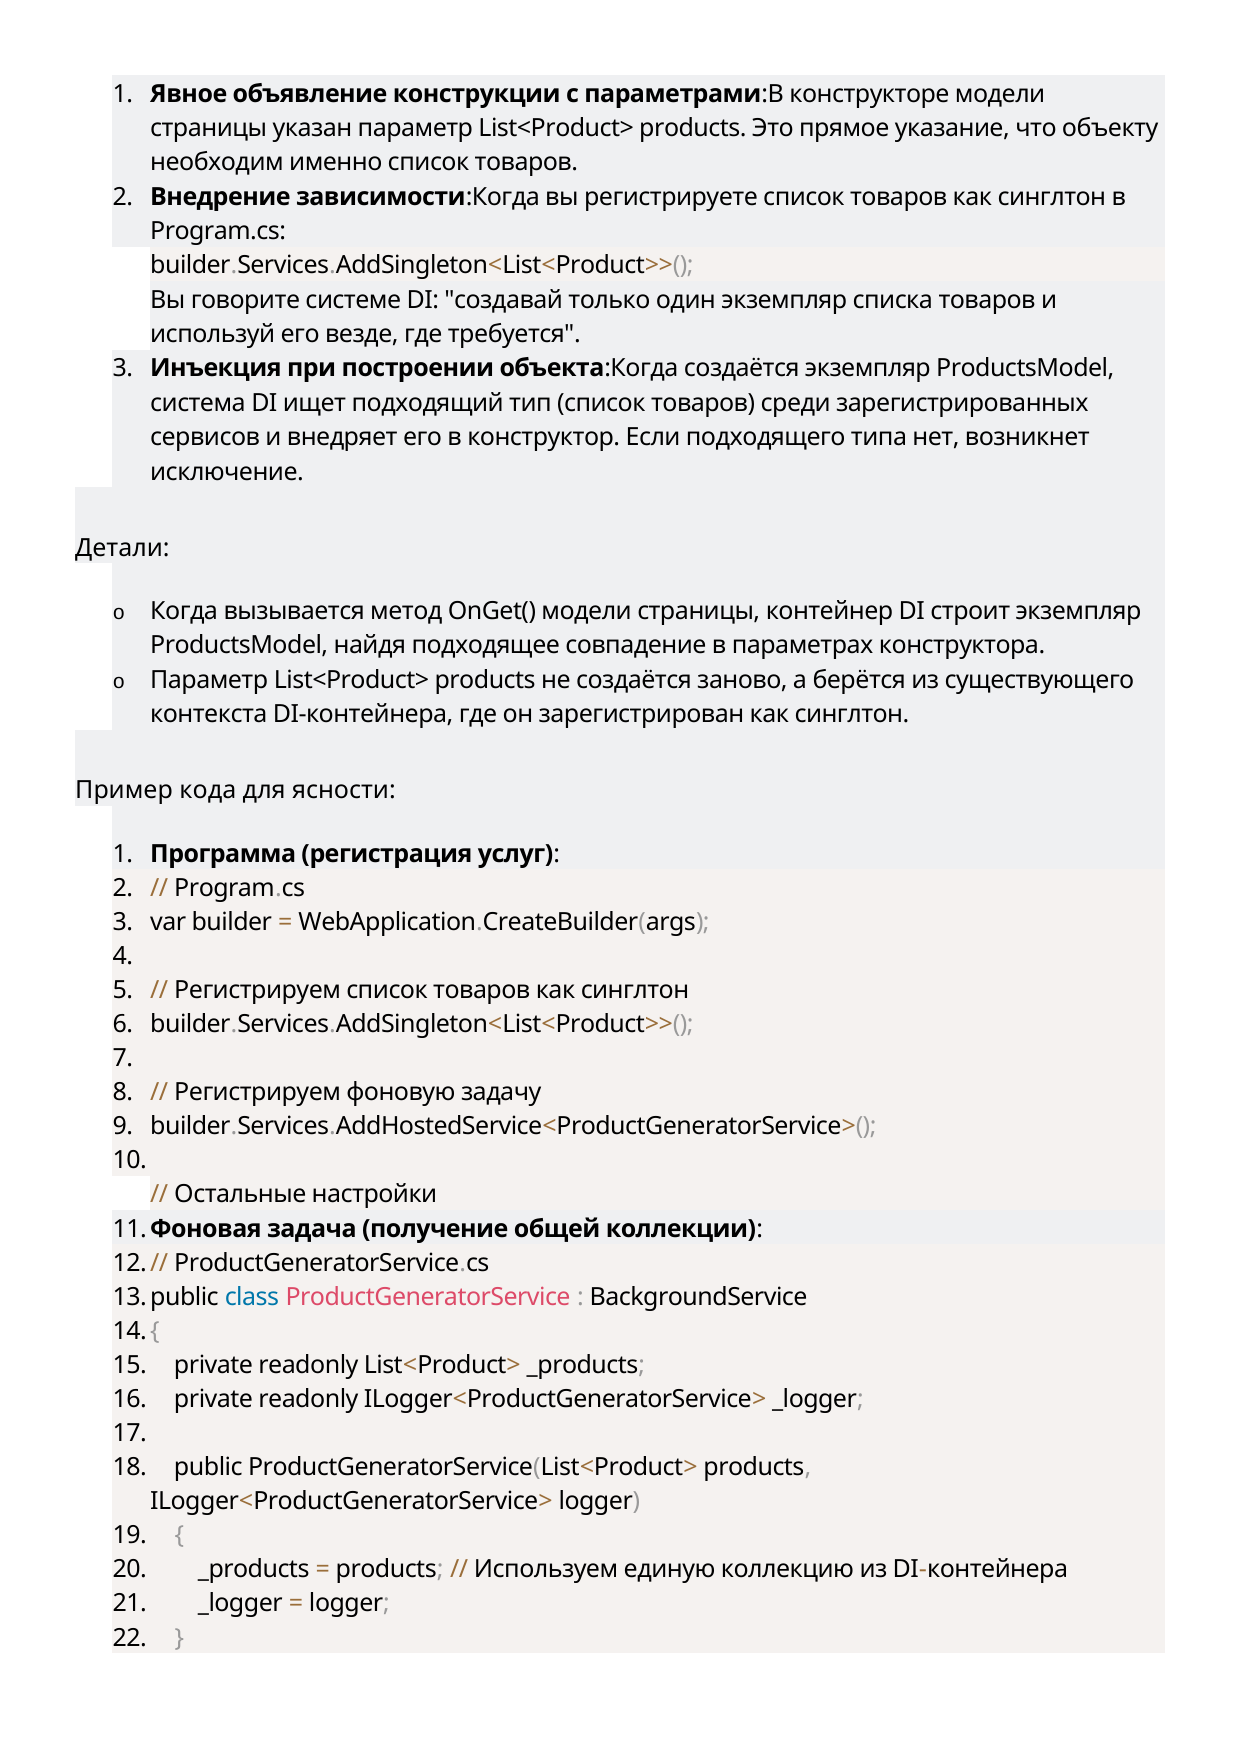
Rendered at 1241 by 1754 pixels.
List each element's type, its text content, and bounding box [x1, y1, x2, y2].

text Вы говорите системе DI: "создавай только один экземпляр списка товаров и используй его везде, где требуется". [150, 281, 1165, 350]
list private readonly List<Product> _products; [112, 1347, 1165, 1381]
list Когда вызывается метод OnGet() модели страницы, контейнер DI строит экземпляр ProductsModel, найдя подходящее совпадение в параметрах конструктора. [112, 592, 1165, 661]
list { [112, 1517, 1165, 1551]
list // Регистрируем список товаров как синглтон [112, 972, 1165, 1006]
list builder.Services.AddHostedService<ProductGeneratorService>(); [112, 1108, 1165, 1142]
text Пример кода для ясности: [75, 759, 1165, 806]
list _logger = logger; [112, 1585, 1165, 1619]
list Внедрение зависимости:Когда вы регистрируете список товаров как синглтон в Program.cs: [112, 178, 1165, 247]
list // Program.cs [112, 869, 1165, 903]
list _products = products; // Используем единую коллекцию из DI-контейнера [112, 1551, 1165, 1585]
list Явное объявление конструкции с параметрами:В конструкторе модели страницы указан параметр List<Product> products. Это прямое указание, что объекту необходим именно список товаров. [112, 75, 1165, 178]
list public ProductGeneratorService(List<Product> products, ILogger<ProductGeneratorService> logger) [112, 1449, 1165, 1517]
list { [112, 1313, 1165, 1347]
text Детали: [75, 516, 1165, 563]
list // Регистрируем фоновую задачу [112, 1074, 1165, 1108]
text // Остальные настройки [150, 1176, 1165, 1210]
list Фоновая задача (получение общей коллекции): [112, 1210, 1165, 1244]
list Инъекция при построении объекта:Когда создаётся экземпляр ProductsModel, система DI ищет подходящий тип (список товаров) среди зарегистрированных сервисов и внедряет его в конструктор. Если подходящего типа нет, возникнет исключение. [112, 350, 1165, 487]
text builder.Services.AddSingleton<List<Product>>(); [150, 247, 1165, 281]
list private readonly ILogger<ProductGeneratorService> _logger; [112, 1381, 1165, 1415]
list // ProductGeneratorService.cs [112, 1244, 1165, 1278]
list } [112, 1619, 1165, 1653]
list builder.Services.AddSingleton<List<Product>>(); [112, 1006, 1165, 1040]
list Программа (регистрация услуг): [112, 835, 1165, 869]
list var builder = WebApplication.CreateBuilder(args); [112, 903, 1165, 938]
list Параметр List<Product> products не создаётся заново, а берётся из существующего контекста DI-контейнера, где он зарегистрирован как синглтон. [112, 661, 1165, 730]
list public class ProductGeneratorService : BackgroundService [112, 1278, 1165, 1313]
